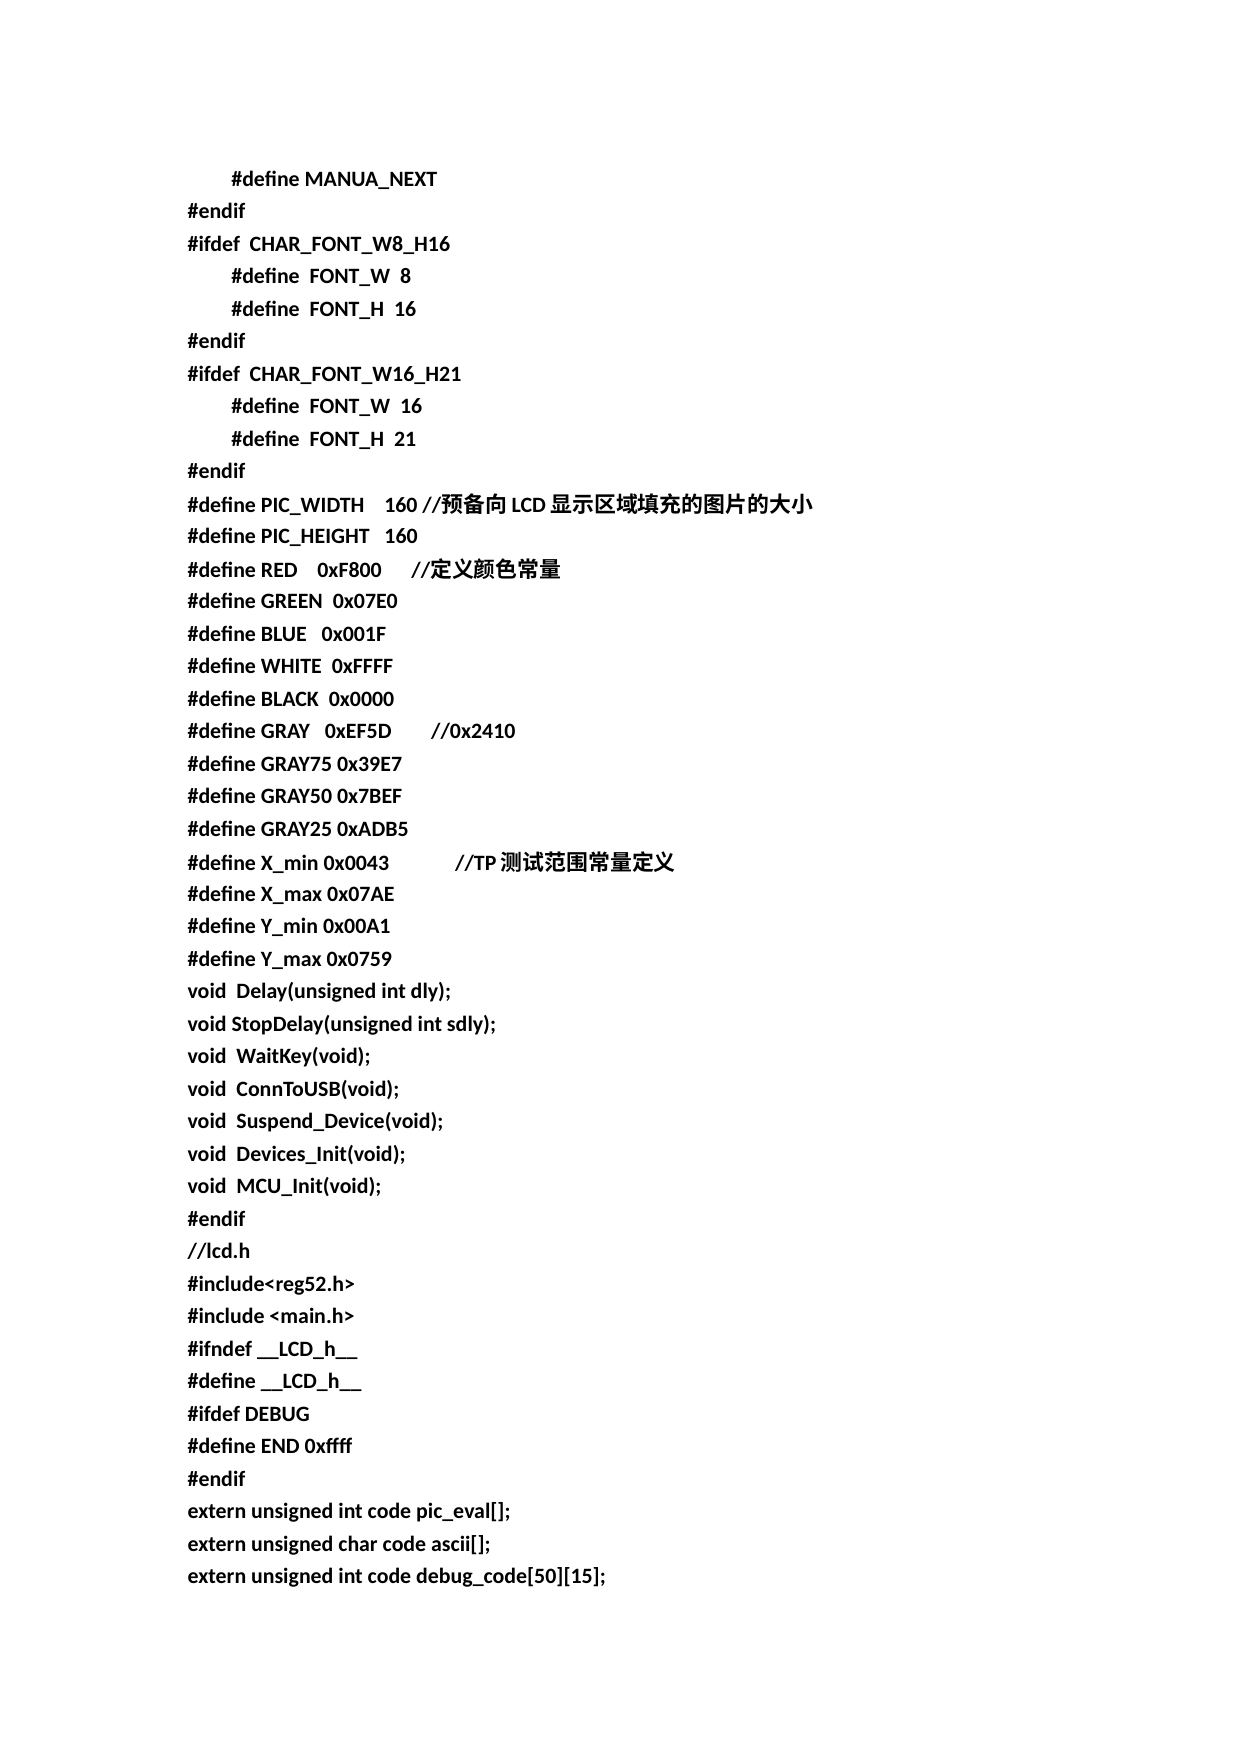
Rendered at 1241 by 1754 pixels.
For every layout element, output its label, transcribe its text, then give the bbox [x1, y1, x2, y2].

text #endif [187, 194, 1053, 227]
text #define MANUA_NEXT [187, 162, 1053, 194]
text #endif [187, 1202, 1053, 1234]
text #define FONT_W 8 [187, 259, 1053, 292]
text #ifdef CHAR_FONT_W8_H16 [187, 227, 1053, 259]
text #endif [187, 324, 1053, 357]
text void Suspend_Device(void); [187, 1104, 1053, 1137]
text void WaitKey(void); [187, 1039, 1053, 1072]
text //lcd.h [187, 1234, 1053, 1267]
text #define GRAY50 0x7BEF [187, 779, 1053, 812]
text #include<reg52.h> [187, 1267, 1053, 1299]
text void Delay(unsigned int dly); [187, 974, 1053, 1007]
text #include <main.h> [187, 1299, 1053, 1332]
text #define FONT_H 21 [187, 422, 1053, 454]
text extern unsigned int code pic_eval[]; [187, 1494, 1053, 1527]
text #define WHITE 0xFFFF [187, 649, 1053, 682]
text #define X_max 0x07AE [187, 877, 1053, 909]
text #define BLACK 0x0000 [187, 682, 1053, 714]
text #ifdef CHAR_FONT_W16_H21 [187, 357, 1053, 389]
text #define RED 0xF800 //定义颜色常量 [187, 552, 1053, 584]
text #define __LCD_h__ [187, 1364, 1053, 1397]
text #ifdef DEBUG [187, 1397, 1053, 1429]
text #define GRAY 0xEF5D //0x2410 [187, 714, 1053, 747]
text #define X_min 0x0043 //TP测试范围常量定义 [187, 844, 1053, 877]
text #define GREEN 0x07E0 [187, 584, 1053, 617]
text #define FONT_H 16 [187, 292, 1053, 324]
text void ConnToUSB(void); [187, 1072, 1053, 1104]
text #define FONT_W 16 [187, 389, 1053, 422]
text #define END 0xffff [187, 1429, 1053, 1462]
text extern unsigned char code ascii[]; [187, 1527, 1053, 1559]
text #define Y_min 0x00A1 [187, 909, 1053, 942]
text void StopDelay(unsigned int sdly); [187, 1007, 1053, 1039]
text #define GRAY75 0x39E7 [187, 747, 1053, 779]
text #define PIC_WIDTH 160 //预备向LCD显示区域填充的图片的大小 [187, 487, 1053, 519]
text #define Y_max 0x0759 [187, 942, 1053, 974]
text #ifndef __LCD_h__ [187, 1332, 1053, 1364]
text #define BLUE 0x001F [187, 617, 1053, 649]
text #endif [187, 454, 1053, 487]
text #define PIC_HEIGHT 160 [187, 519, 1053, 552]
text #define GRAY25 0xADB5 [187, 812, 1053, 844]
text void MCU_Init(void); [187, 1169, 1053, 1202]
text extern unsigned int code debug_code[50][15]; [187, 1559, 1053, 1592]
text void Devices_Init(void); [187, 1137, 1053, 1169]
text #endif [187, 1462, 1053, 1494]
